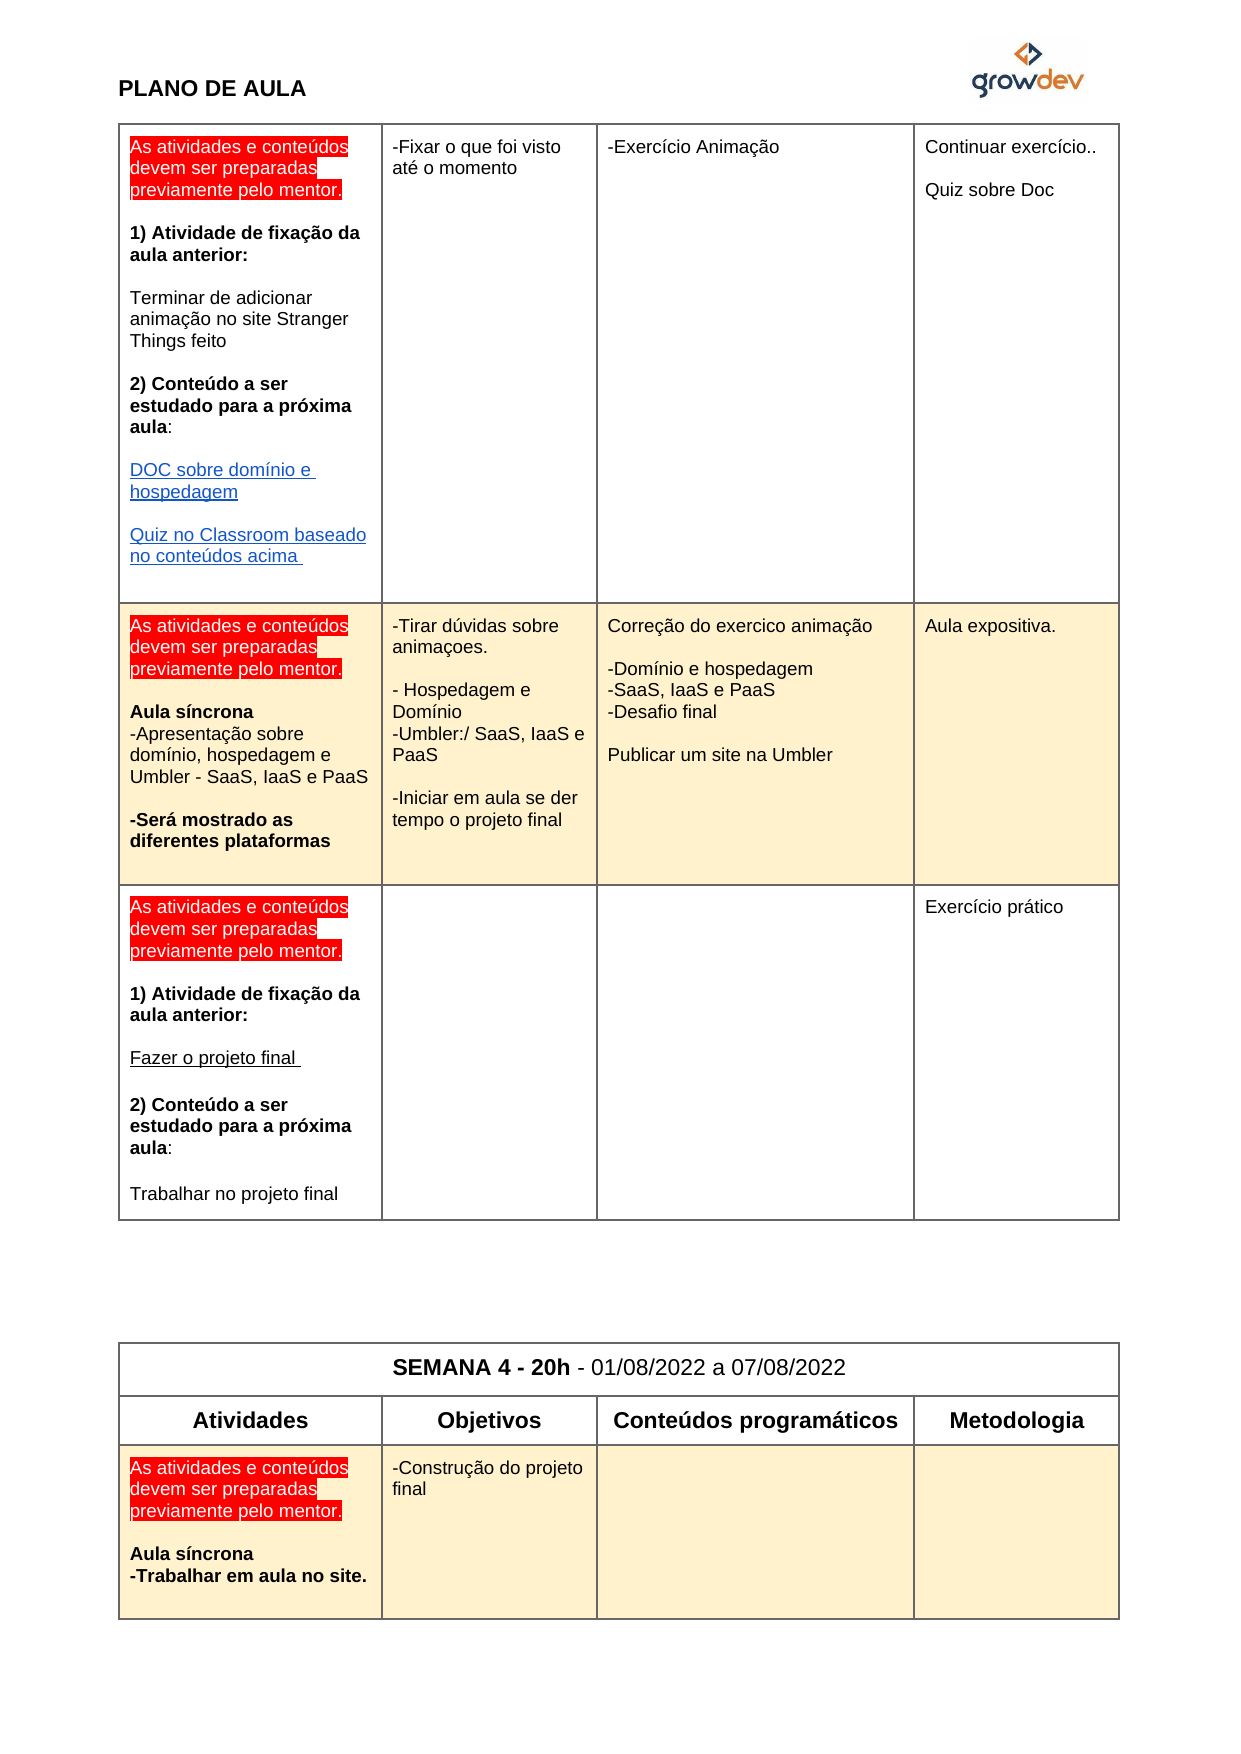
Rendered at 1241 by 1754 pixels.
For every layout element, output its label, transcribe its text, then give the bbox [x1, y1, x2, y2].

table_cell -Construção do projeto final [383, 1446, 596, 1618]
table_cell Aula expositiva. [915, 604, 1118, 884]
table_cell Metodologia [915, 1397, 1118, 1444]
table_cell Correção do exercico animação -Domínio e hospedagem -SaaS, IaaS e PaaS -Desafio final Publicar um site na Umbler [598, 604, 913, 884]
table_cell [598, 886, 913, 1219]
table_cell As atividades e conteúdos devem ser preparadas previamente pelo mentor. Aula síncrona -Apresentação sobre domínio, hospedagem e Umbler - SaaS, IaaS e PaaS -Será mostrado as diferentes plataformas [120, 604, 381, 884]
table_cell [598, 1446, 913, 1618]
table_header SEMANA 4 - 20h - 01/08/2022 a 07/08/2022 [120, 1344, 1118, 1395]
table_cell Atividades [120, 1397, 381, 1444]
table_cell [383, 886, 596, 1219]
table_cell As atividades e conteúdos devem ser preparadas previamente pelo mentor. 1) Atividade de fixação da aula anterior: Terminar de adicionar animação no site Stranger Things feito 2) Conteúdo a ser estudado para a próxima aula: DOC sobre domínio e hospedagem Quiz no Classroom baseado no conteúdos acima [120, 125, 381, 602]
table_cell -Tirar dúvidas sobre animaçoes. - Hospedagem e Domínio -Umbler:/ SaaS, IaaS e PaaS -Iniciar em aula se der tempo o projeto final [383, 604, 596, 884]
table_cell Objetivos [383, 1397, 596, 1444]
table_cell -Fixar o que foi visto até o momento [383, 125, 596, 602]
table_cell As atividades e conteúdos devem ser preparadas previamente pelo mentor. 1) Atividade de fixação da aula anterior: Fazer o projeto final 2) Conteúdo a ser estudado para a próxima aula: Trabalhar no projeto final [120, 886, 381, 1219]
table_cell Conteúdos programáticos [598, 1397, 913, 1444]
table_cell Exercício prático [915, 886, 1118, 1219]
table_cell Continuar exercício.. Quiz sobre Doc [915, 125, 1118, 602]
table_cell As atividades e conteúdos devem ser preparadas previamente pelo mentor. Aula síncrona -Trabalhar em aula no site. [120, 1446, 381, 1618]
table_cell [915, 1446, 1118, 1618]
table_cell -Exercício Animação [598, 125, 913, 602]
picture [969, 36, 1087, 105]
